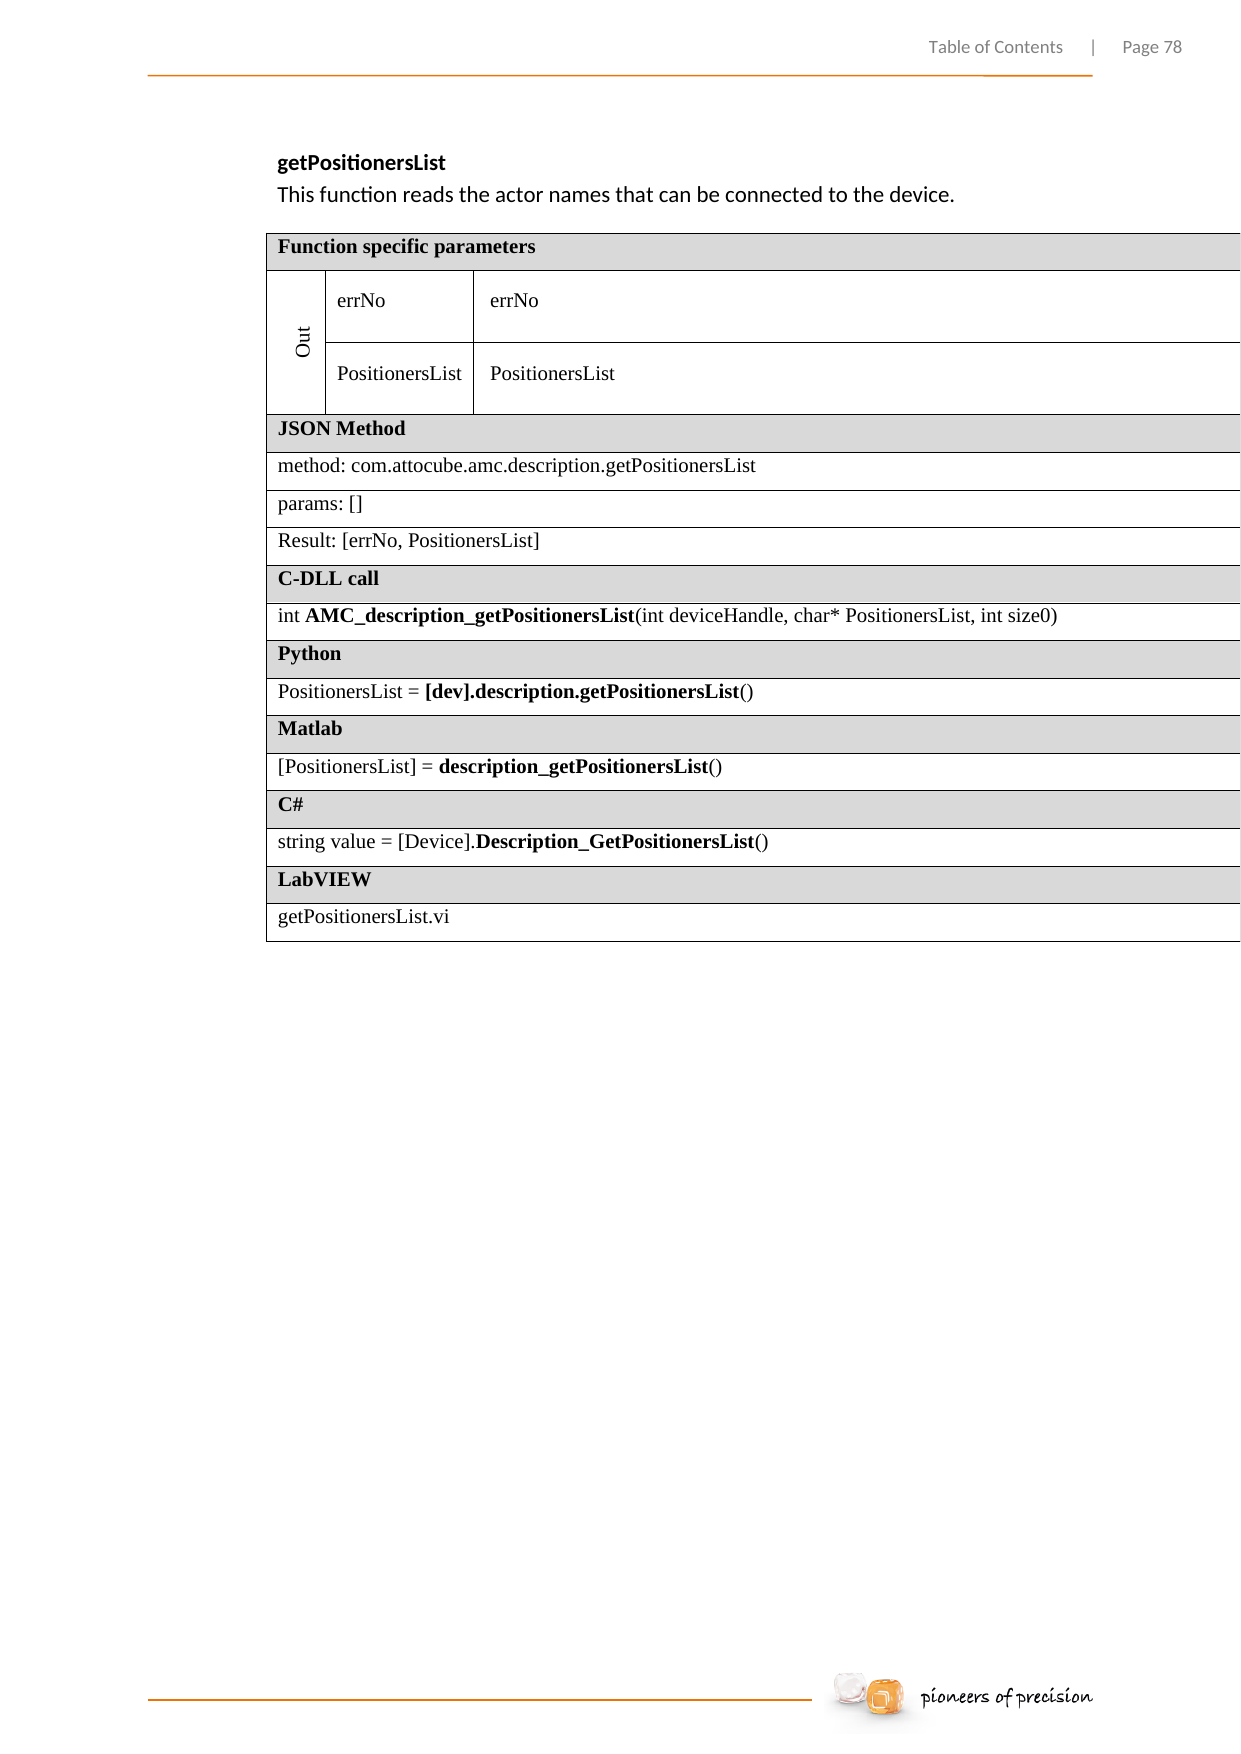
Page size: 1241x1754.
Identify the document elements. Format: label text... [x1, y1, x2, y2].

table_cell Result: [errNo, PositionersList] [267, 528, 1240, 565]
table_header JSON Method [267, 415, 1240, 452]
table_header errNo [474, 271, 1240, 342]
table_header string value = [Device].Description_GetPositionersList() [267, 829, 1240, 866]
table_header Matlab [267, 716, 1240, 753]
table_cell PositionersList [474, 343, 1240, 414]
table_header PositionersList = [dev].description.getPositionersList() [267, 679, 1240, 715]
table_cell params: [] [267, 491, 1240, 527]
table_header getPositionersList This function reads the actor names that can be connected to the device. [266, 148, 1240, 233]
table_header Out [267, 271, 325, 414]
table_header getPositionersList.vi [267, 904, 1240, 941]
table_header Python [267, 641, 1240, 678]
table_header Function specific parameters [267, 234, 1240, 270]
table_header errNo [326, 271, 473, 342]
table_header int AMC_description_getPositionersList(int deviceHandle, char* PositionersList, int size0) [267, 604, 1240, 640]
table_cell PositionersList [326, 343, 473, 414]
table_header C# [267, 791, 1240, 828]
table_header method: com.attocube.amc.description.getPositionersList [267, 453, 1240, 489]
picture [823, 1647, 1093, 1734]
table_header LabVIEW [267, 867, 1240, 903]
table_header [PositionersList] = description_getPositionersList() [267, 754, 1240, 790]
table_header C-DLL call [267, 566, 1240, 602]
